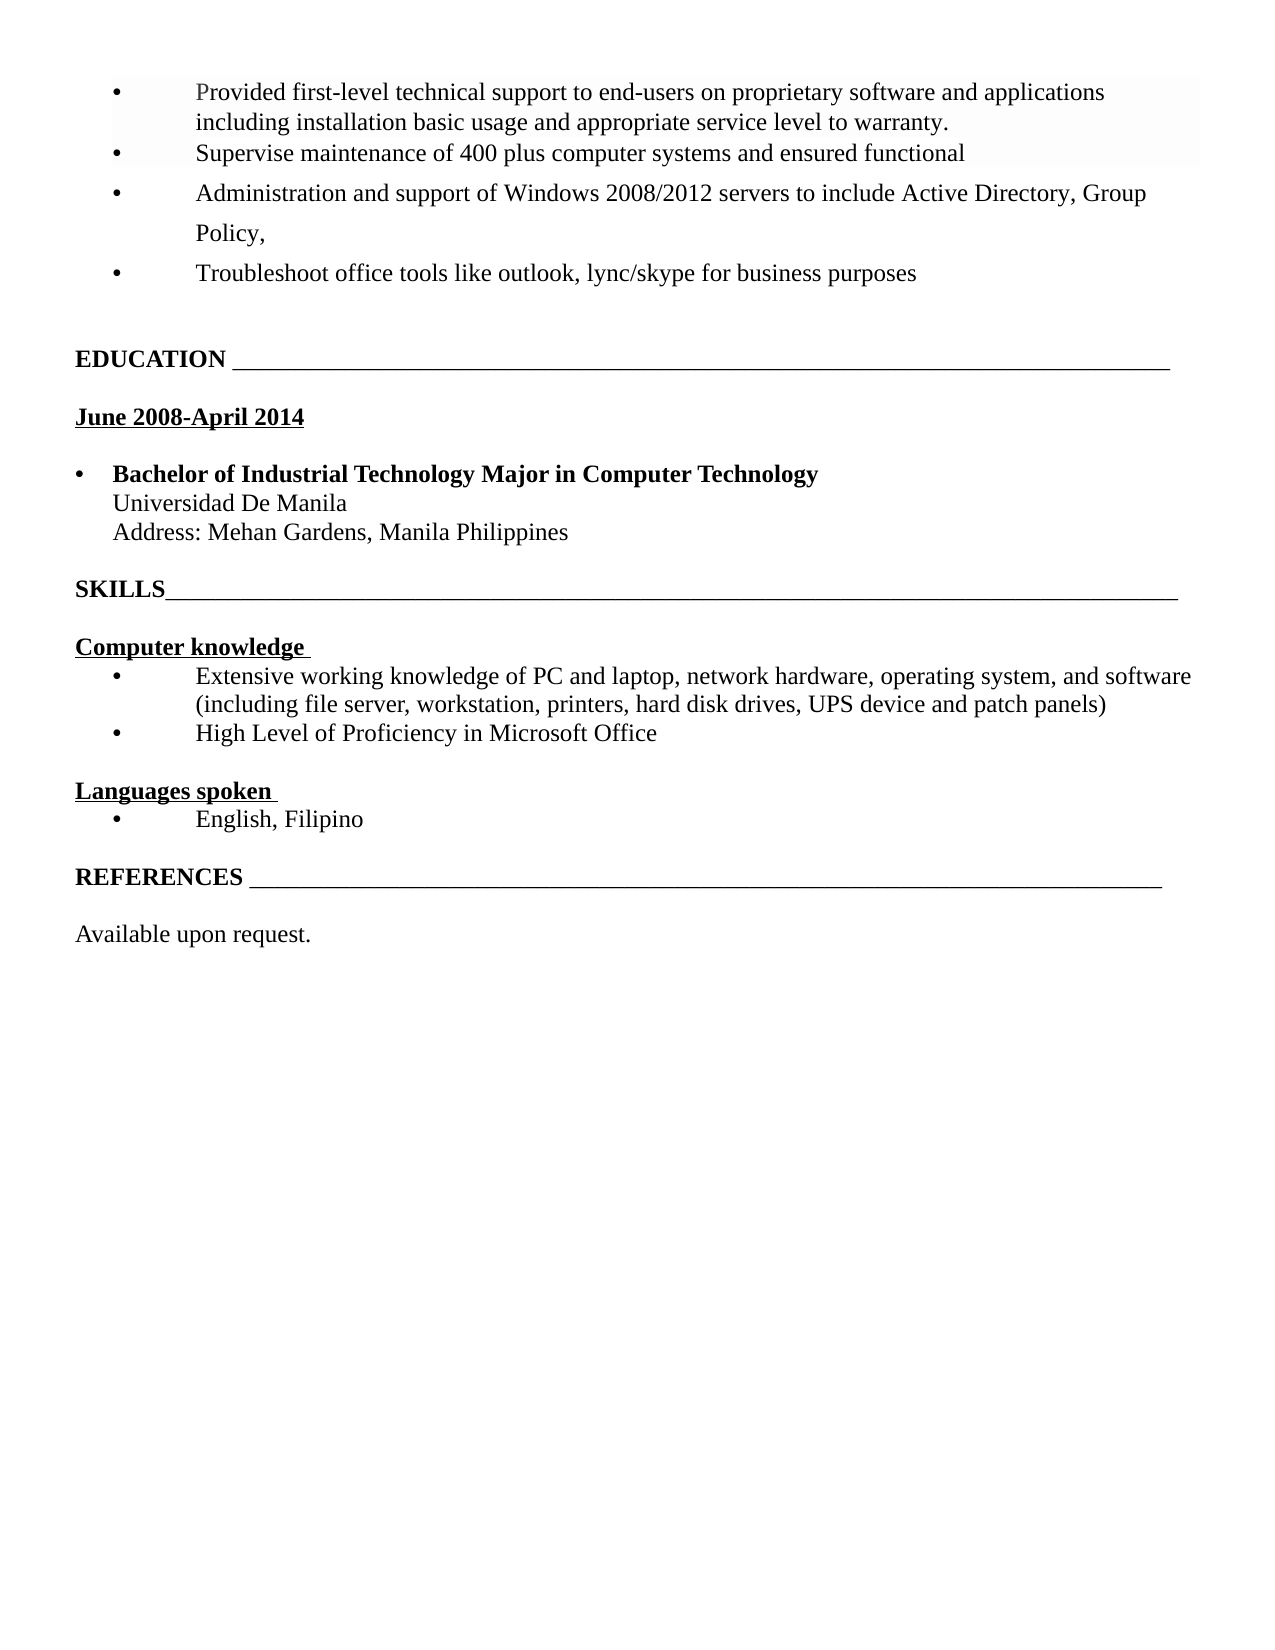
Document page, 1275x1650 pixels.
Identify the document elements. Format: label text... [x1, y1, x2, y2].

text Computer knowledge [75, 632, 1200, 661]
text SKILLS_________________________________________________________________________________ [75, 574, 1200, 603]
text REFERENCES _________________________________________________________________________ [75, 862, 1200, 891]
text Languages spoken [75, 776, 1200, 804]
list Troubleshoot office tools like outlook, lync/skype for business purposes [112, 247, 1200, 287]
list Provided first-level technical support to end-users on proprietary software and applications including installation basic usage and appropriate service level to warranty. [112, 75, 1200, 136]
list Supervise maintenance of 400 plus computer systems and ensured functional [112, 136, 1200, 167]
text Address: Mehan Gardens, Manila Philippines [112, 517, 1200, 546]
list English, Filipino [112, 804, 1200, 833]
list Administration and support of Windows 2008/2012 servers to include Active Directory, Group Policy, [112, 167, 1200, 247]
text EDUCATION ___________________________________________________________________________ [75, 344, 1200, 373]
text Available upon request. [75, 919, 1200, 948]
text Universidad De Manila [112, 488, 1200, 517]
list Bachelor of Industrial Technology Major in Computer Technology [75, 459, 1200, 488]
list Extensive working knowledge of PC and laptop, network hardware, operating system, and software (including file server, workstation, printers, hard disk drives, UPS device and patch panels) [112, 661, 1200, 718]
text June 2008-April 2014 [75, 402, 1200, 431]
list High Level of Proficiency in Microsoft Office [112, 718, 1200, 747]
